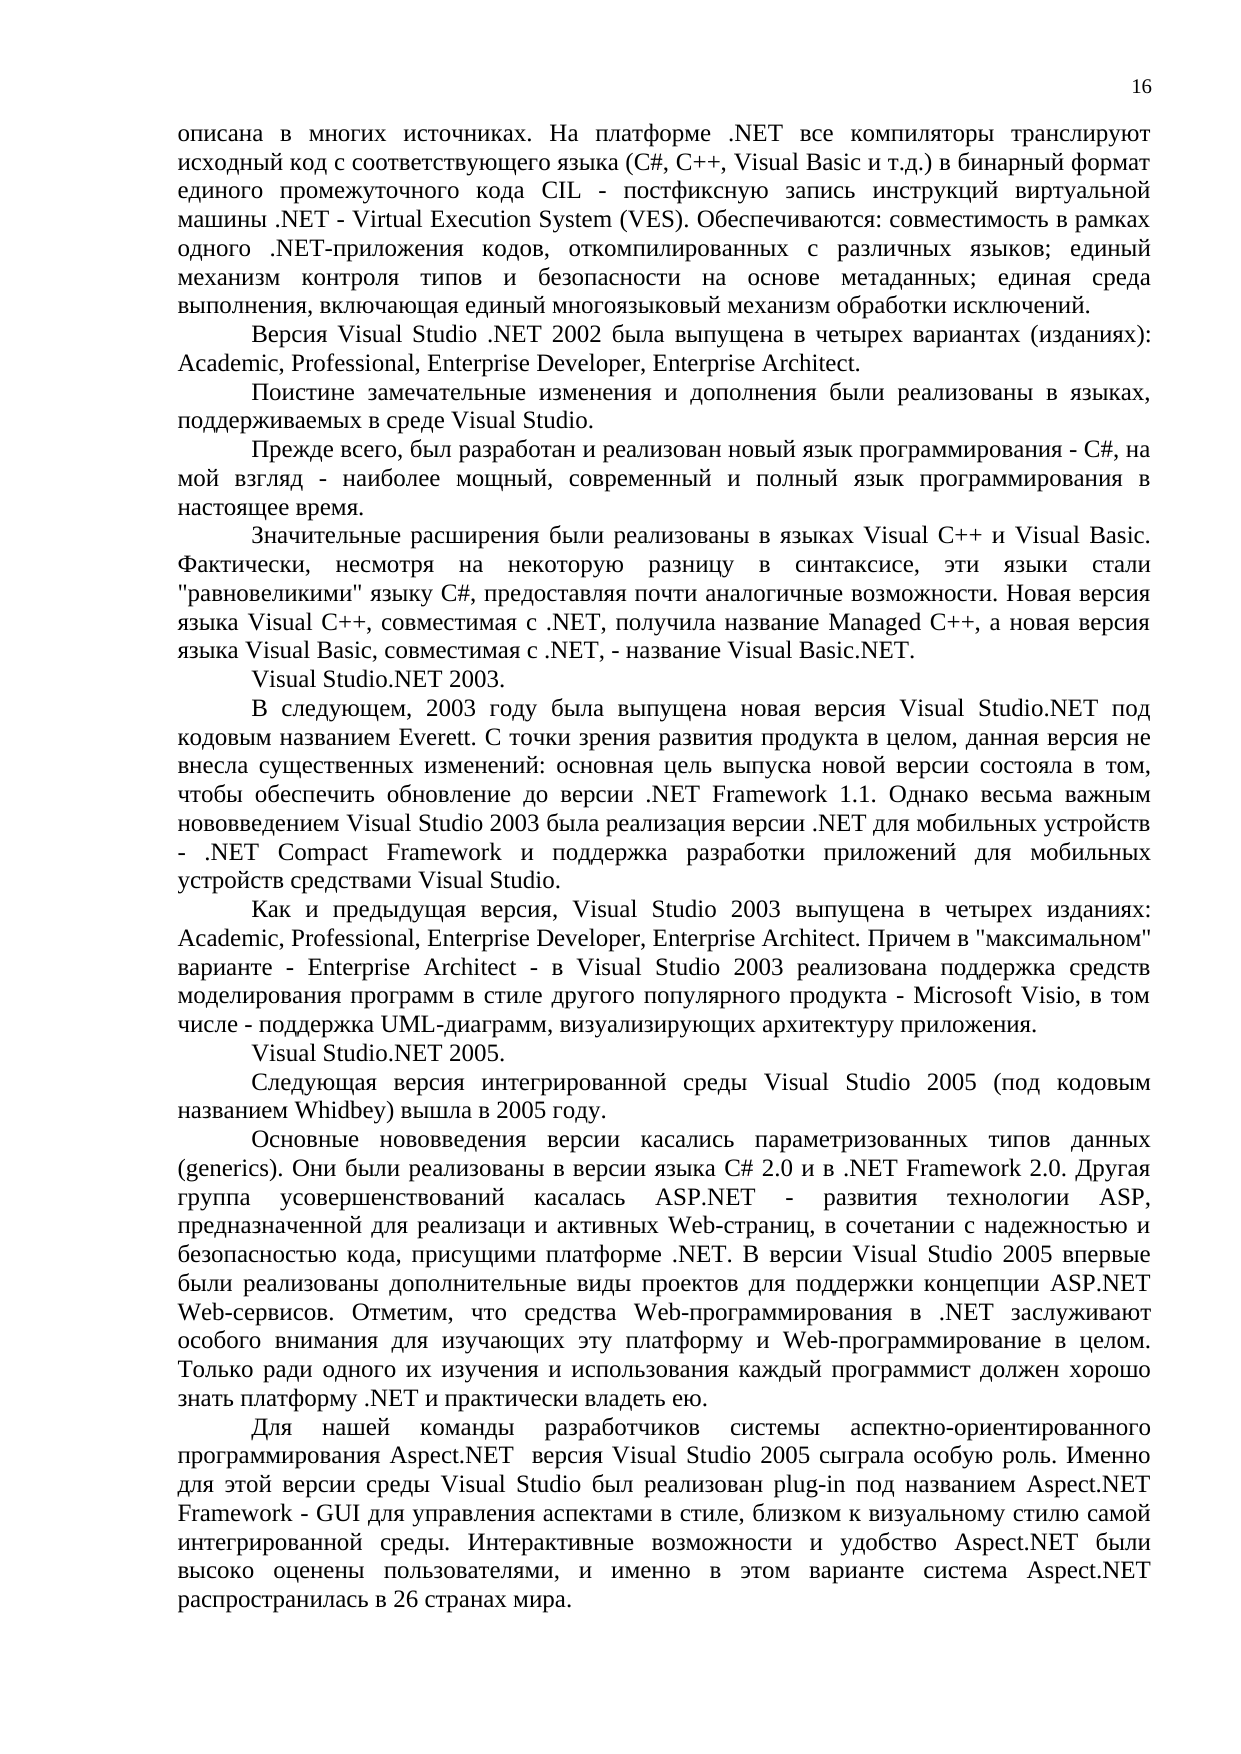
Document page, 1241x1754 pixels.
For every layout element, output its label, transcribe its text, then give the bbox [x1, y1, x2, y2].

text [177, 118, 1152, 319]
text Значительные расширения были реализованы в языках Visual C++ и Visual Basic. Фактически, несмотря на некоторую разницу в синтаксисе, эти языки стали "равновеликими" языку C#, предоставляя почти аналогичные возможности. Новая версия языка Visual C++, совместимая с .NET, получила название Managed C++, а новая версия языка Visual Basic, совместимая с .NET, - название Visual Basic.NET. [177, 521, 1152, 664]
text Как и предыдущая версия, Visual Studio 2003 выпущена в четырех изданиях: Academic, Professional, Enterprise Developer, Enterprise Architect. Причем в "максимальном" варианте - Enterprise Architect - в Visual Studio 2003 реализована поддержка средств моделирования программ в стиле другого популярного продукта - Microsoft Visio, в том числе - поддержка UML-диаграмм, визуализирующих архитектуру приложения. [177, 894, 1152, 1038]
text Основные нововведения версии касались параметризованных типов данных (generics). Они были реализованы в версии языка C# 2.0 и в .NET Framework 2.0. Другая группа усовершенствований касалась ASP.NET - развития технологии ASP, предназначенной для реализаци и активных Web-страниц, в сочетании с надежностью и безопасностью кода, присущими платформе .NET. В версии Visual Studio 2005 впервые были реализованы дополнительные виды проектов для поддержки концепции ASP.NET Web-сервисов. Отметим, что средства Web-программирования в .NET заслуживают особого внимания для изучающих эту платформу и Web-программирование в целом. Только ради одного их изучения и использования каждый программист должен хорошо знать платформу .NET и практически владеть ею. [177, 1124, 1152, 1412]
text Visual Studio.NET 2005. [177, 1038, 1152, 1067]
text Поистине замечательные изменения и дополнения были реализованы в языках, поддерживаемых в среде Visual Studio. [177, 377, 1152, 434]
text Для нашей команды разработчиков системы аспектно-ориентированного программирования Aspect.NET версия Visual Studio 2005 сыграла особую роль. Именно для этой версии среды Visual Studio был реализован plug-in под названием Aspect.NET Framework - GUI для управления аспектами в стиле, близком к визуальному стилю самой интегрированной среды. Интерактивные возможности и удобство Aspect.NET были высоко оценены пользователями, и именно в этом варианте система Aspect.NET распространилась в 26 странах мира. [177, 1412, 1152, 1613]
text В следующем, 2003 году была выпущена новая версия Visual Studio.NET под кодовым названием Everett. С точки зрения развития продукта в целом, данная версия не внесла существенных изменений: основная цель выпуска новой версии состояла в том, чтобы обеспечить обновление до версии .NET Framework 1.1. Однако весьма важным нововведением Visual Studio 2003 была реализация версии .NET для мобильных устройств - .NET Compact Framework и поддержка разработки приложений для мобильных устройств средствами Visual Studio. [177, 693, 1152, 894]
text Версия Visual Studio .NET 2002 была выпущена в четырех вариантах (изданиях): Academic, Professional, Enterprise Developer, Enterprise Architect. [177, 319, 1152, 377]
text Прежде всего, был разработан и реализован новый язык программирования - C#, на мой взгляд - наиболее мощный, современный и полный язык программирования в настоящее время. [177, 434, 1152, 521]
text Visual Studio.NET 2003. [177, 664, 1152, 693]
text Следующая версия интегрированной среды Visual Studio 2005 (под кодовым названием Whidbey) вышла в 2005 году. [177, 1067, 1152, 1124]
